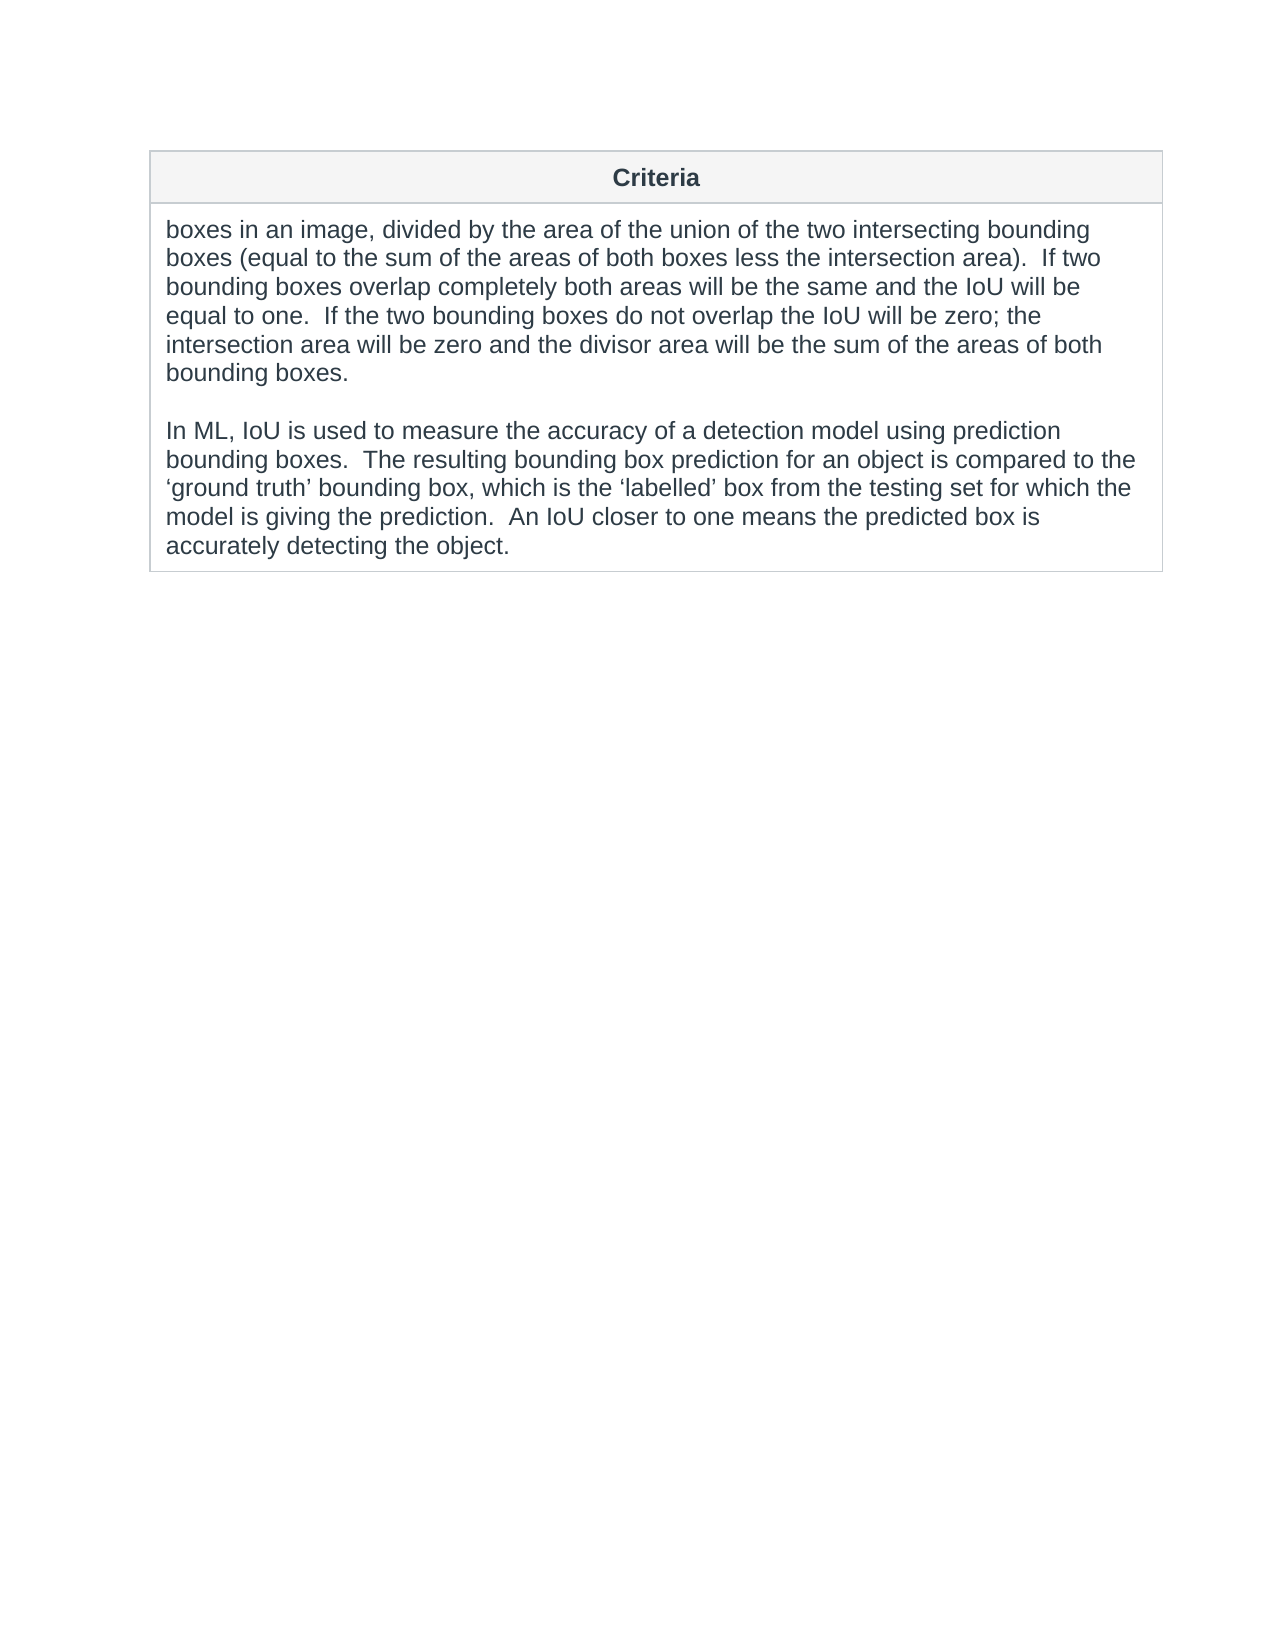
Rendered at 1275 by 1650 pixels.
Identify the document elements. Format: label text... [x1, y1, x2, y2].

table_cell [151, 204, 1162, 571]
table_header Criteria [151, 152, 1162, 202]
